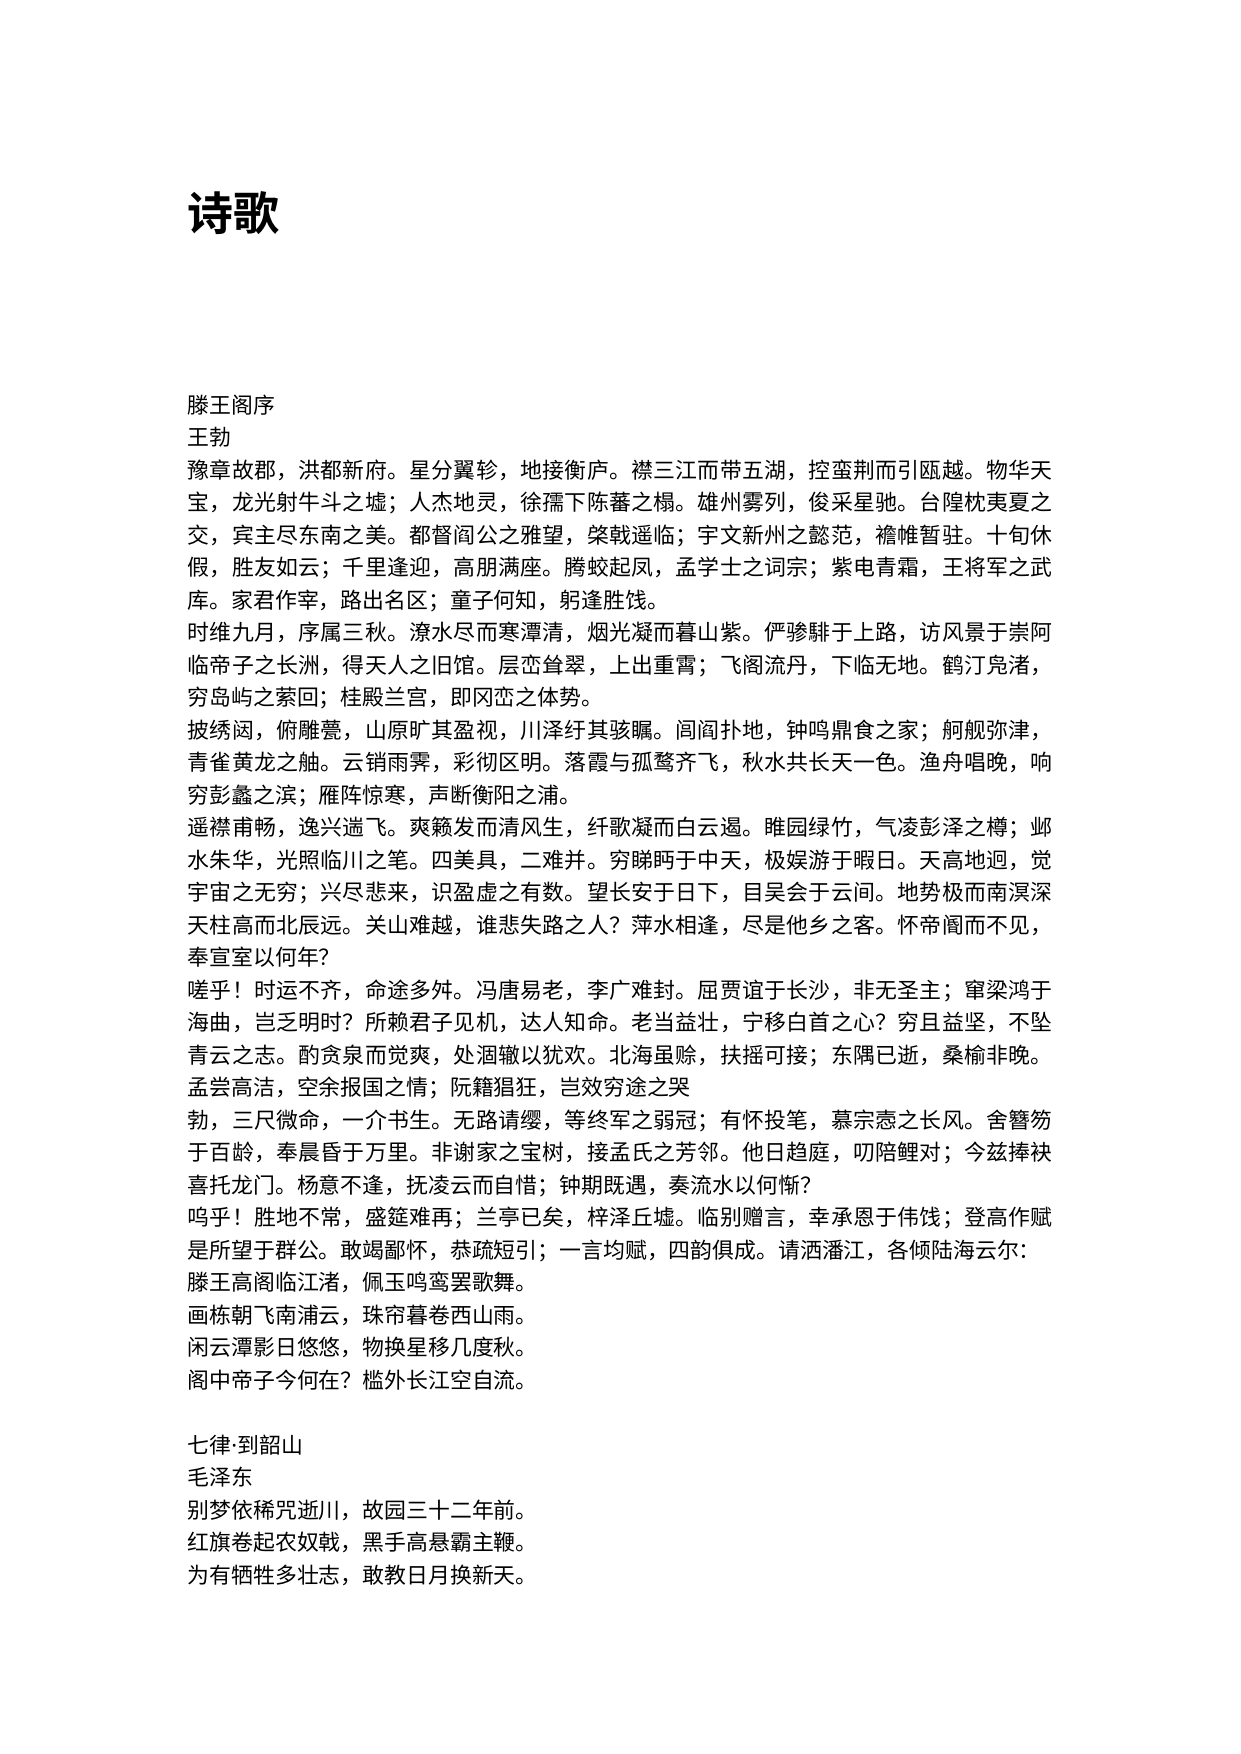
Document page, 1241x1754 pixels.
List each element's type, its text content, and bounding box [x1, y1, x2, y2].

text 时维九月，序属三秋。潦水尽而寒潭清，烟光凝而暮山紫。俨骖騑于上路，访风景于崇阿；临帝子之长洲，得天人之旧馆。层峦耸翠，上出重霄；飞阁流丹，下临无地。鹤汀凫渚，穷岛屿之萦回；桂殿兰宫，即冈峦之体势。 [187, 615, 1053, 712]
text 红旗卷起农奴戟，黑手高悬霸主鞭。 [187, 1525, 1053, 1557]
text 为有牺牲多壮志，敢教日月换新天。 [187, 1557, 1053, 1590]
text 王勃 [187, 420, 1053, 452]
text 豫章故郡，洪都新府。星分翼轸，地接衡庐。襟三江而带五湖，控蛮荆而引瓯越。物华天宝，龙光射牛斗之墟；人杰地灵，徐孺下陈蕃之榻。雄州雾列，俊采星驰。台隍枕夷夏之交，宾主尽东南之美。都督阎公之雅望，棨戟遥临；宇文新州之懿范，襜帷暂驻。十旬休假，胜友如云；千里逢迎，高朋满座。腾蛟起凤，孟学士之词宗；紫电青霜，王将军之武库。家君作宰，路出名区；童子何知，躬逢胜饯。 [187, 452, 1053, 615]
text 滕王高阁临江渚，佩玉鸣鸾罢歌舞。 [187, 1265, 1053, 1297]
text 毛泽东 [187, 1460, 1053, 1492]
text 勃，三尺微命，一介书生。无路请缨，等终军之弱冠；有怀投笔，慕宗悫之长风。舍簪笏于百龄，奉晨昏于万里。非谢家之宝树，接孟氏之芳邻。他日趋庭，叨陪鲤对；今兹捧袂，喜托龙门。杨意不逢，抚凌云而自惜；钟期既遇，奏流水以何惭？ [187, 1102, 1053, 1200]
text 阁中帝子今何在？槛外长江空自流。 [187, 1362, 1053, 1395]
text 呜乎！胜地不常，盛筵难再；兰亭已矣，梓泽丘墟。临别赠言，幸承恩于伟饯；登高作赋，是所望于群公。敢竭鄙怀，恭疏短引；一言均赋，四韵俱成。请洒潘江，各倾陆海云尔： [187, 1200, 1053, 1265]
text 闲云潭影日悠悠，物换星移几度秋。 [187, 1330, 1053, 1362]
text 别梦依稀咒逝川，故园三十二年前。 [187, 1492, 1053, 1525]
text 七律·到韶山 [187, 1427, 1053, 1460]
text 滕王阁序 [187, 387, 1053, 420]
text 画栋朝飞南浦云，珠帘暮卷西山雨。 [187, 1297, 1053, 1330]
text 遥襟甫畅，逸兴遄飞。爽籁发而清风生，纤歌凝而白云遏。睢园绿竹，气凌彭泽之樽；邺水朱华，光照临川之笔。四美具，二难并。穷睇眄于中天，极娱游于暇日。天高地迥，觉宇宙之无穷；兴尽悲来，识盈虚之有数。望长安于日下，目吴会于云间。地势极而南溟深，天柱高而北辰远。关山难越，谁悲失路之人？萍水相逢，尽是他乡之客。怀帝阍而不见，奉宣室以何年？ [187, 810, 1053, 972]
subtitle 诗歌 [187, 162, 1053, 259]
text 披绣闼，俯雕甍，山原旷其盈视，川泽纡其骇瞩。闾阎扑地，钟鸣鼎食之家；舸舰弥津，青雀黄龙之舳。云销雨霁，彩彻区明。落霞与孤鹜齐飞，秋水共长天一色。渔舟唱晚，响穷彭蠡之滨；雁阵惊寒，声断衡阳之浦。 [187, 712, 1053, 810]
text 嗟乎！时运不齐，命途多舛。冯唐易老，李广难封。屈贾谊于长沙，非无圣主；窜梁鸿于海曲，岂乏明时？所赖君子见机，达人知命。老当益壮，宁移白首之心？穷且益坚，不坠青云之志。酌贪泉而觉爽，处涸辙以犹欢。北海虽赊，扶摇可接；东隅已逝，桑榆非晚。孟尝高洁，空余报国之情；阮籍猖狂，岂效穷途之哭 [187, 972, 1053, 1102]
